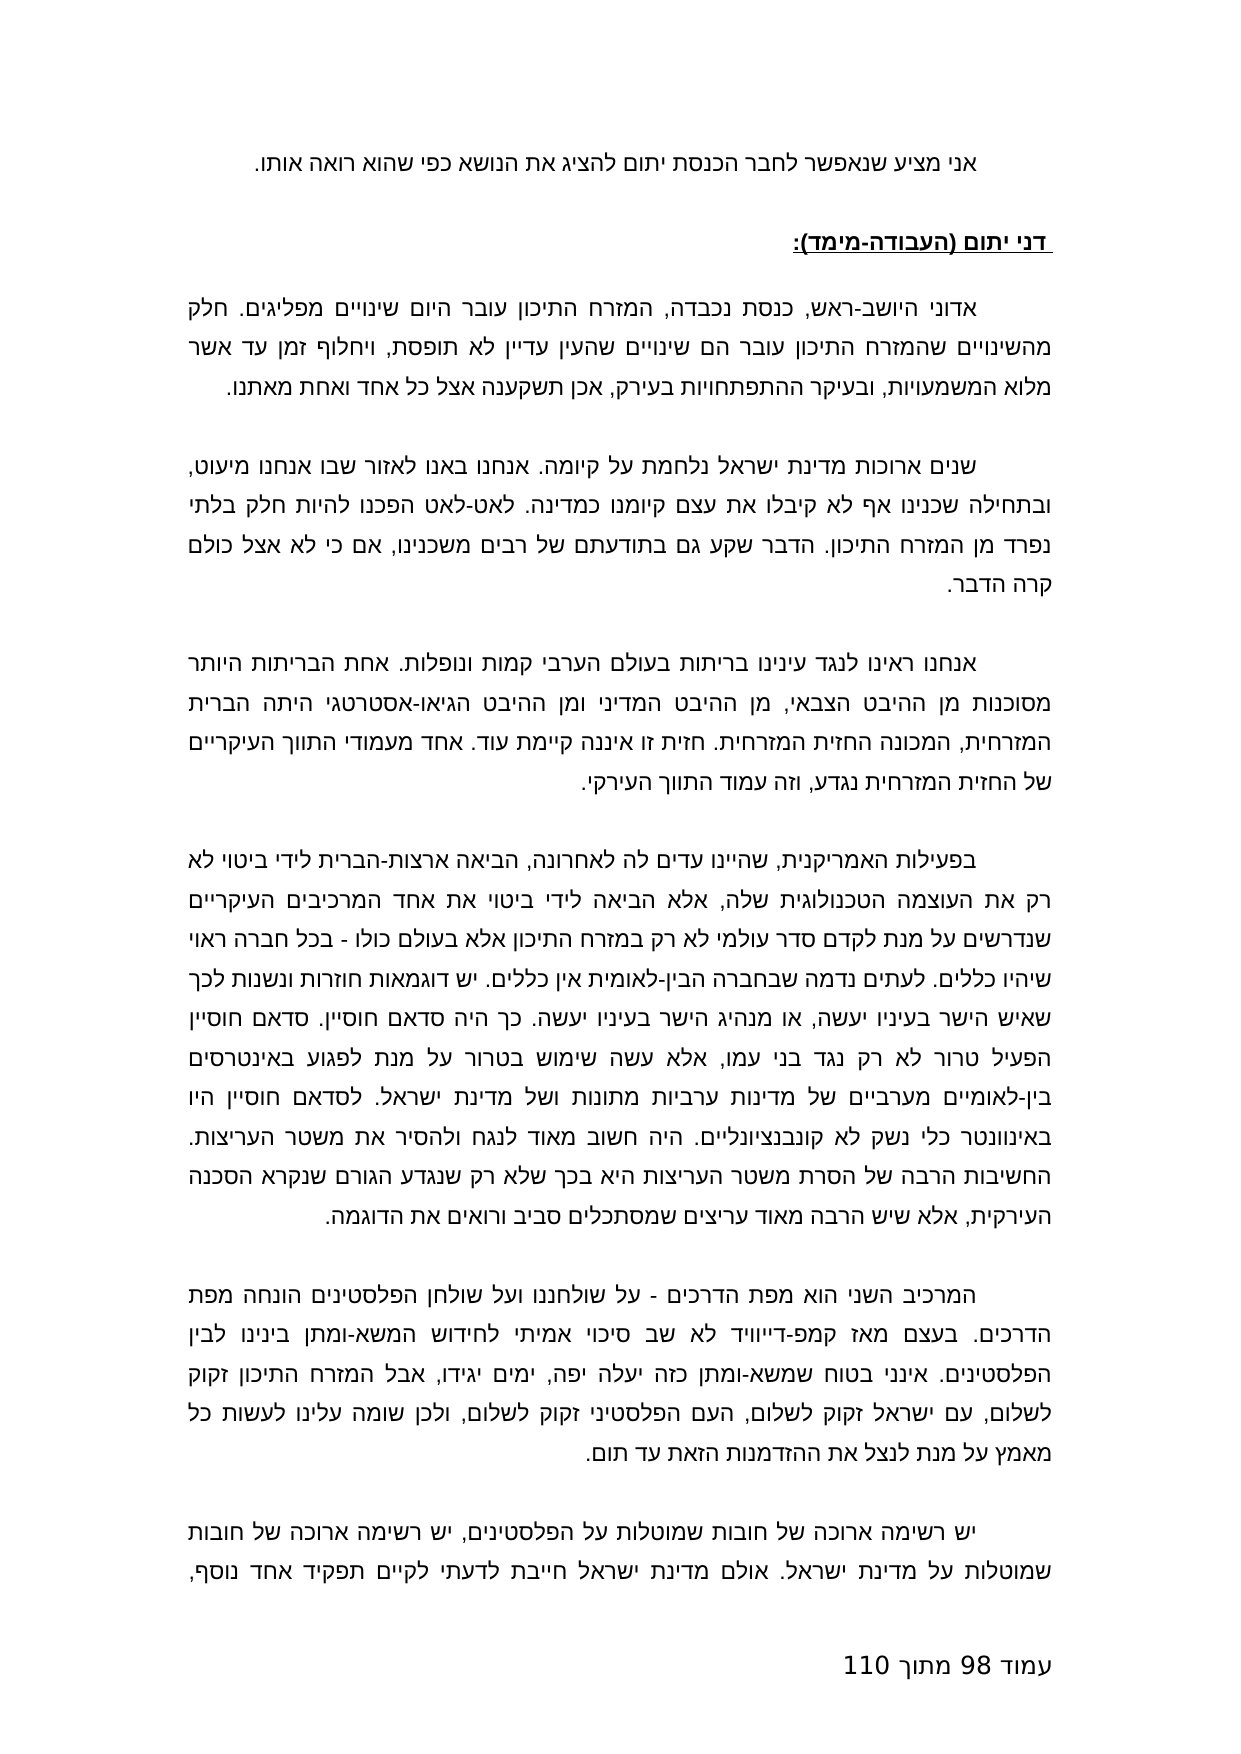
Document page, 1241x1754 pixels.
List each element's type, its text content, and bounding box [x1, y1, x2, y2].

text דני יתום (העבודה-מימד): [187, 229, 1053, 255]
text אנחנו ראינו לנגד עינינו בריתות בעולם הערבי קמות ונופלות. אחת הבריתות היותר מסוכנות מן ההיבט הצבאי, מן ההיבט המדיני ומן ההיבט הגיאו-אסטרטגי היתה הברית המזרחית, המכונה החזית המזרחית. חזית זו איננה קיימת עוד. אחד מעמודי התווך העיקריים של החזית המזרחית נגדע, וזה עמוד התווך העירקי. [187, 650, 1053, 795]
text בפעילות האמריקנית, שהיינו עדים לה לאחרונה, הביאה ארצות-הברית לידי ביטוי לא רק את העוצמה הטכנולוגית שלה, אלא הביאה לידי ביטוי את אחד המרכיבים העיקריים שנדרשים על מנת לקדם סדר עולמי לא רק במזרח התיכון אלא בעולם כולו - בכל חברה ראוי שיהיו כללים. לעתים נדמה שבחברה הבין-לאומית אין כללים. יש דוגמאות חוזרות ונשנות לכך שאיש הישר בעיניו יעשה, או מנהיג הישר בעיניו יעשה. כך היה סדאם חוסיין. סדאם חוסיין הפעיל טרור לא רק נגד בני עמו, אלא עשה שימוש בטרור על מנת לפגוע באינטרסים בין-לאומיים מערביים של מדינות ערביות מתונות ושל מדינת ישראל. לסדאם חוסיין היו באינוונטר כלי נשק לא קונבנציונליים. היה חשוב מאוד לנגח ולהסיר את משטר העריצות. החשיבות הרבה של הסרת משטר העריצות היא בכך שלא רק שנגדע הגורם שנקרא הסכנה העירקית, אלא שיש הרבה מאוד עריצים שמסתכלים סביב ורואים את הדוגמה. [187, 847, 1053, 1229]
text אדוני היושב-ראש, כנסת נכבדה, המזרח התיכון עובר היום שינויים מפליגים. חלק מהשינויים שהמזרח התיכון עובר הם שינויים שהעין עדיין לא תופסת, ויחלוף זמן עד אשר מלוא המשמעויות, ובעיקר ההתפתחויות בעירק, אכן תשקענה אצל כל אחד ואחת מאתנו. [187, 295, 1053, 400]
text המרכיב השני הוא מפת הדרכים - על שולחננו ועל שולחן הפלסטינים הונחה מפת הדרכים. בעצם מאז קמפ-דייוויד לא שב סיכוי אמיתי לחידוש המשא-ומתן בינינו לבין הפלסטינים. אינני בטוח שמשא-ומתן כזה יעלה יפה, ימים יגידו, אבל המזרח התיכון זקוק לשלום, עם ישראל זקוק לשלום, העם הפלסטיני זקוק לשלום, ולכן שומה עלינו לעשות כל מאמץ על מנת לנצל את ההזדמנות הזאת עד תום. [187, 1282, 1053, 1466]
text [187, 1519, 1053, 1584]
text אני מציע שנאפשר לחבר הכנסת יתום להציג את הנושא כפי שהוא רואה אותו. [187, 150, 1053, 176]
text שנים ארוכות מדינת ישראל נלחמת על קיומה. אנחנו באנו לאזור שבו אנחנו מיעוט, ובתחילה שכנינו אף לא קיבלו את עצם קיומנו כמדינה. לאט-לאט הפכנו להיות חלק בלתי נפרד מן המזרח התיכון. הדבר שקע גם בתודעתם של רבים משכנינו, אם כי לא אצל כולם קרה הדבר. [187, 453, 1053, 597]
